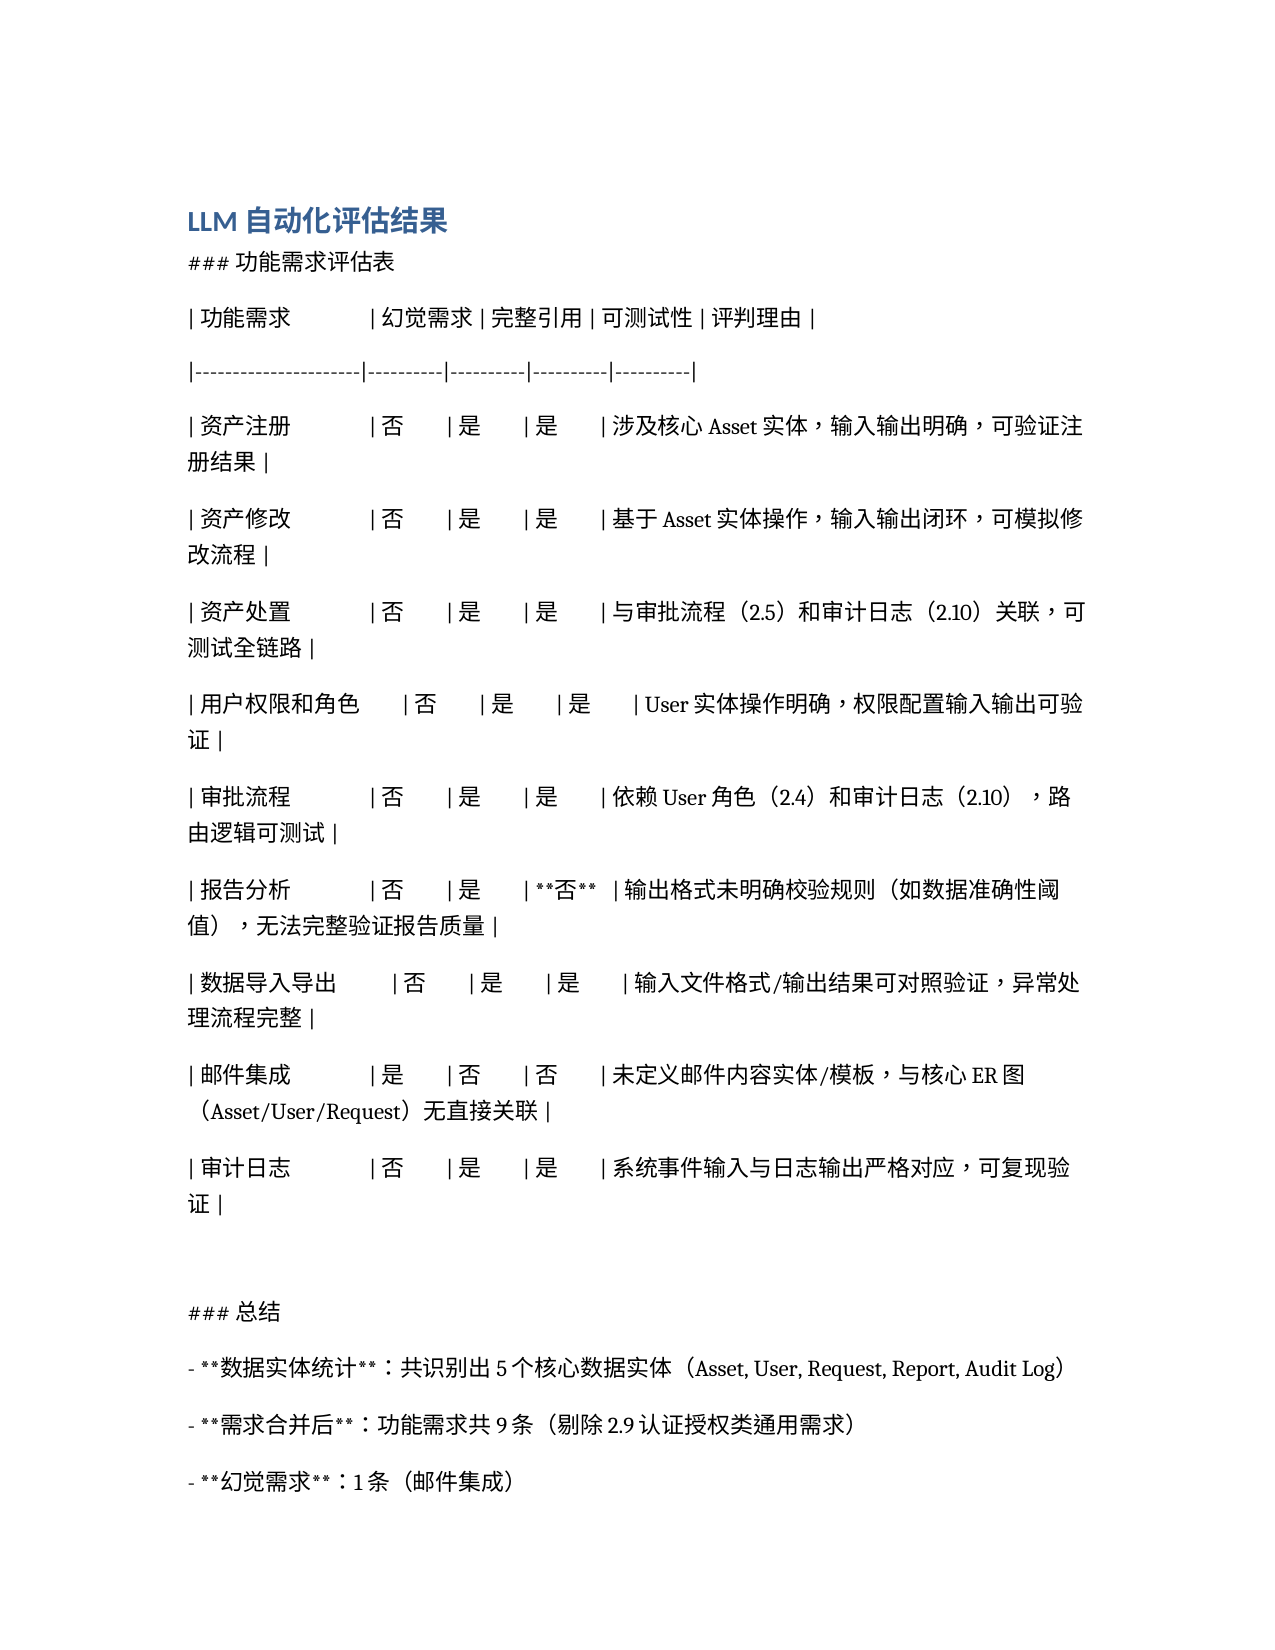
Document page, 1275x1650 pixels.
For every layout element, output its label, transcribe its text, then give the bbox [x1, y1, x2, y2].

text | 功能需求 | 幻觉需求 | 完整引用 | 可测试性 | 评判理由 | [187, 302, 1087, 334]
text | 数据导入导出 | 否 | 是 | 是 | 输入文件格式/输出结果可对照验证，异常处理流程完整 | [187, 966, 1087, 1034]
text ### 总结 [187, 1296, 1087, 1327]
text | 邮件集成 | 是 | 否 | 否 | 未定义邮件内容实体/模板，与核心ER图（Asset/User/Request）无直接关联 | [187, 1059, 1087, 1126]
subtitle LLM 自动化评估结果 [187, 200, 1087, 240]
text - **幻觉需求**：1条（邮件集成） [187, 1466, 1087, 1497]
text |----------------------|----------|----------|----------|----------| [187, 359, 1087, 386]
text | 资产注册 | 否 | 是 | 是 | 涉及核心Asset实体，输入输出明确，可验证注册结果 | [187, 410, 1087, 477]
text | 报告分析 | 否 | 是 | **否** | 输出格式未明确校验规则（如数据准确性阈值），无法完整验证报告质量 | [187, 874, 1087, 941]
text - **数据实体统计**：共识别出5个核心数据实体（Asset, User, Request, Report, Audit Log） [187, 1352, 1087, 1384]
text - **需求合并后**：功能需求共9条（剔除2.9认证授权类通用需求） [187, 1409, 1087, 1440]
text | 审计日志 | 否 | 是 | 是 | 系统事件输入与日志输出严格对应，可复现验证 | [187, 1152, 1087, 1219]
text ### 功能需求评估表 [187, 246, 1087, 277]
text | 审批流程 | 否 | 是 | 是 | 依赖User角色（2.4）和审计日志（2.10），路由逻辑可测试 | [187, 781, 1087, 848]
text | 资产处置 | 否 | 是 | 是 | 与审批流程（2.5）和审计日志（2.10）关联，可测试全链路 | [187, 596, 1087, 663]
text | 资产修改 | 否 | 是 | 是 | 基于Asset实体操作，输入输出闭环，可模拟修改流程 | [187, 503, 1087, 570]
text | 用户权限和角色 | 否 | 是 | 是 | User实体操作明确，权限配置输入输出可验证 | [187, 688, 1087, 756]
